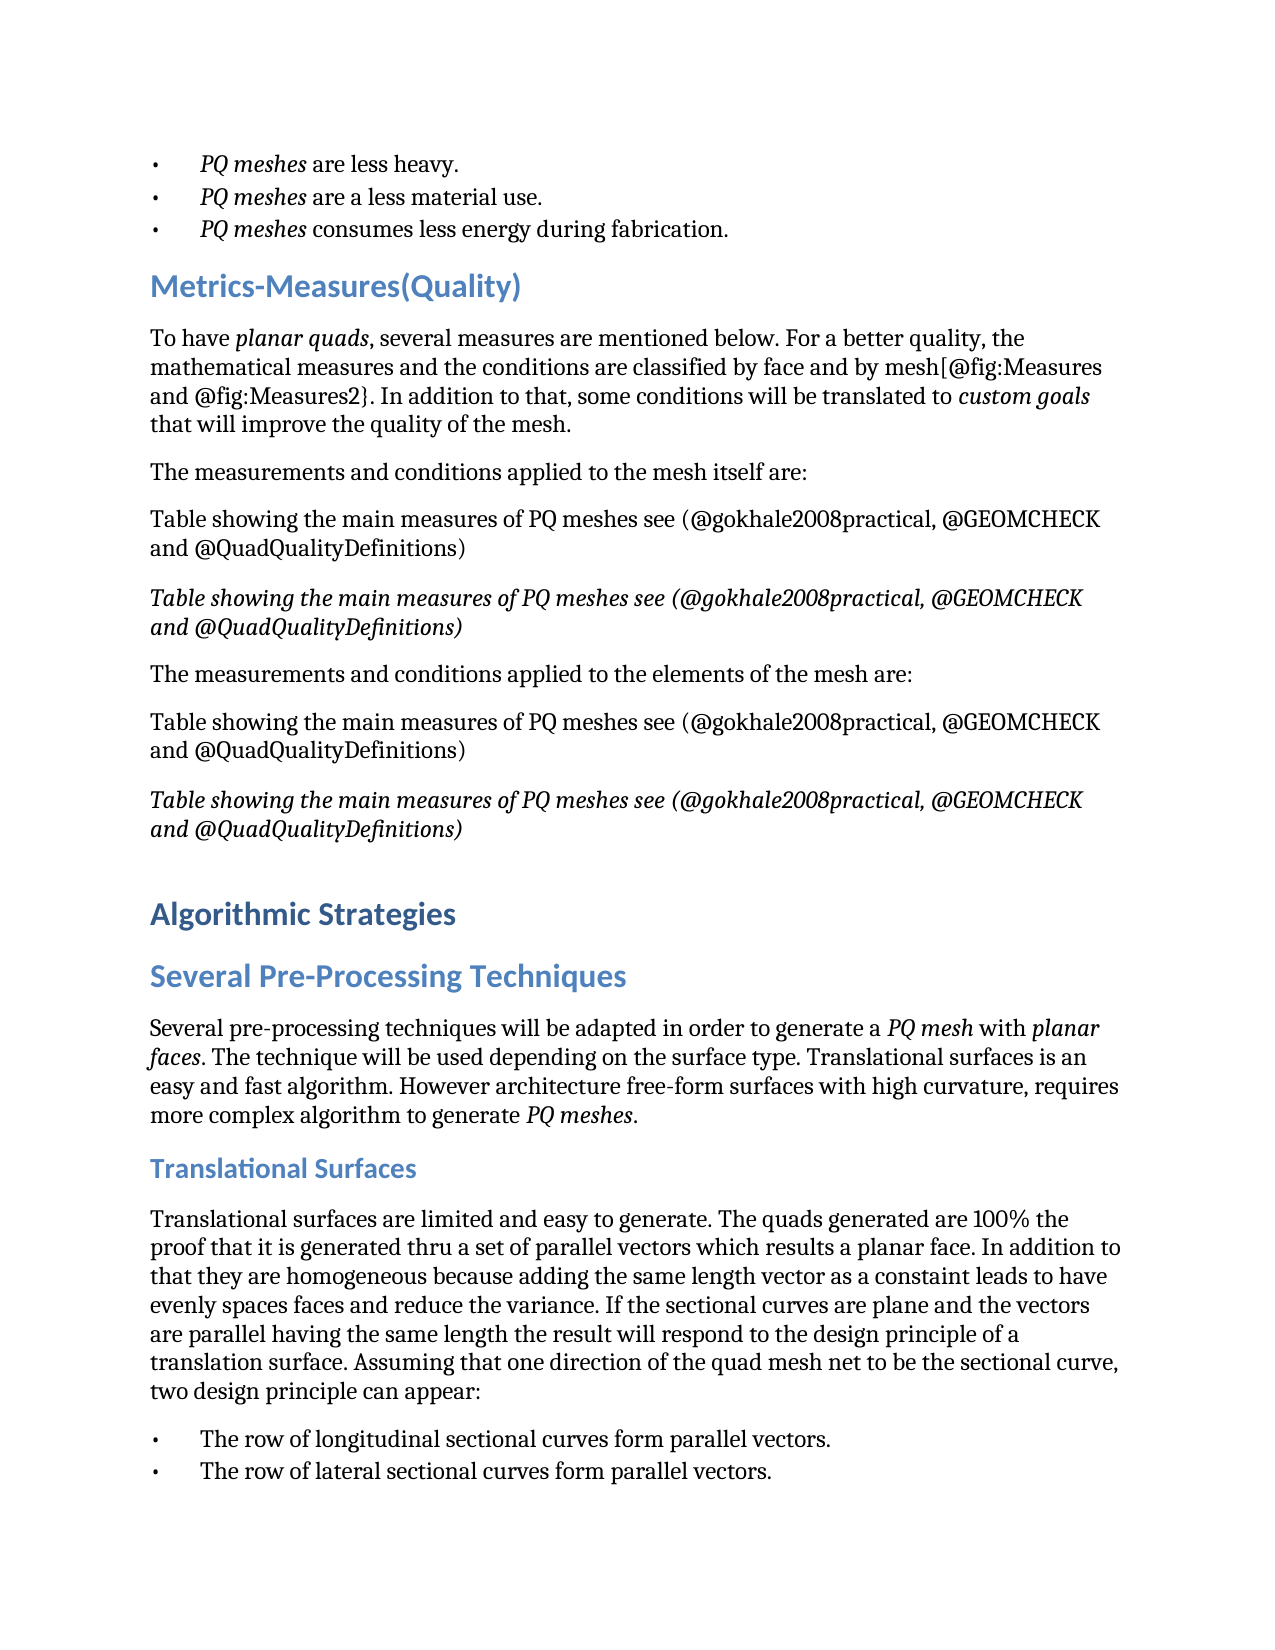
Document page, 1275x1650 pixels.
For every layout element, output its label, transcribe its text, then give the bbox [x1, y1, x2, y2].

text Table showing the main measures of PQ meshes see (@gokhale2008practical, @GEOMCHECK and @QuadQualityDefinitions) [150, 786, 1125, 843]
subtitle Several Pre-Processing Techniques [150, 955, 1125, 996]
text Table showing the main measures of PQ meshes see (@gokhale2008practical, @GEOMCHECK and @QuadQualityDefinitions) [150, 707, 1125, 765]
list PQ meshes consumes less energy during fabrication. [150, 215, 1125, 244]
text Table showing the main measures of PQ meshes see (@gokhale2008practical, @GEOMCHECK and @QuadQualityDefinitions) [150, 505, 1125, 563]
text The measurements and conditions applied to the elements of the mesh are: [150, 660, 1125, 689]
list The row of lateral sectional curves form parallel vectors. [150, 1457, 1125, 1486]
text To have planar quads, several measures are mentioned below. For a better quality, the mathematical measures and the conditions are classified by face and by mesh[@fig:Measures and @fig:Measures2}. In addition to that, some conditions will be translated to custom goals that will improve the quality of the mesh. [150, 324, 1125, 439]
text Table showing the main measures of PQ meshes see (@gokhale2008practical, @GEOMCHECK and @QuadQualityDefinitions) [150, 584, 1125, 641]
list The row of longitudinal sectional curves form parallel vectors. [150, 1424, 1125, 1453]
subtitle Translational Surfaces [150, 1150, 1125, 1186]
text Translational surfaces are limited and easy to generate. The quads generated are 100% the proof that it is generated thru a set of parallel vectors which results a planar face. In addition to that they are homogeneous because adding the same length vector as a constaint leads to have evenly spaces faces and reduce the variance. If the sectional curves are plane and the vectors are parallel having the same length the result will respond to the design principle of a translation surface. Assuming that one direction of the quad mesh net to be the sectional curve, two design principle can appear: [150, 1204, 1125, 1406]
text The measurements and conditions applied to the mesh itself are: [150, 458, 1125, 487]
list PQ meshes are a less material use. [150, 182, 1125, 211]
list PQ meshes are less heavy. [150, 150, 1125, 179]
text Several pre-processing techniques will be adapted in order to generate a PQ mesh with planar faces. The technique will be used depending on the surface type. Translational surfaces is an easy and fast algorithm. However architecture free-form surfaces with high curvature, requires more complex algorithm to generate PQ meshes. [150, 1014, 1125, 1129]
subtitle Metrics-Measures(Quality) [150, 264, 1125, 305]
subtitle Algorithmic Strategies [150, 893, 1125, 934]
